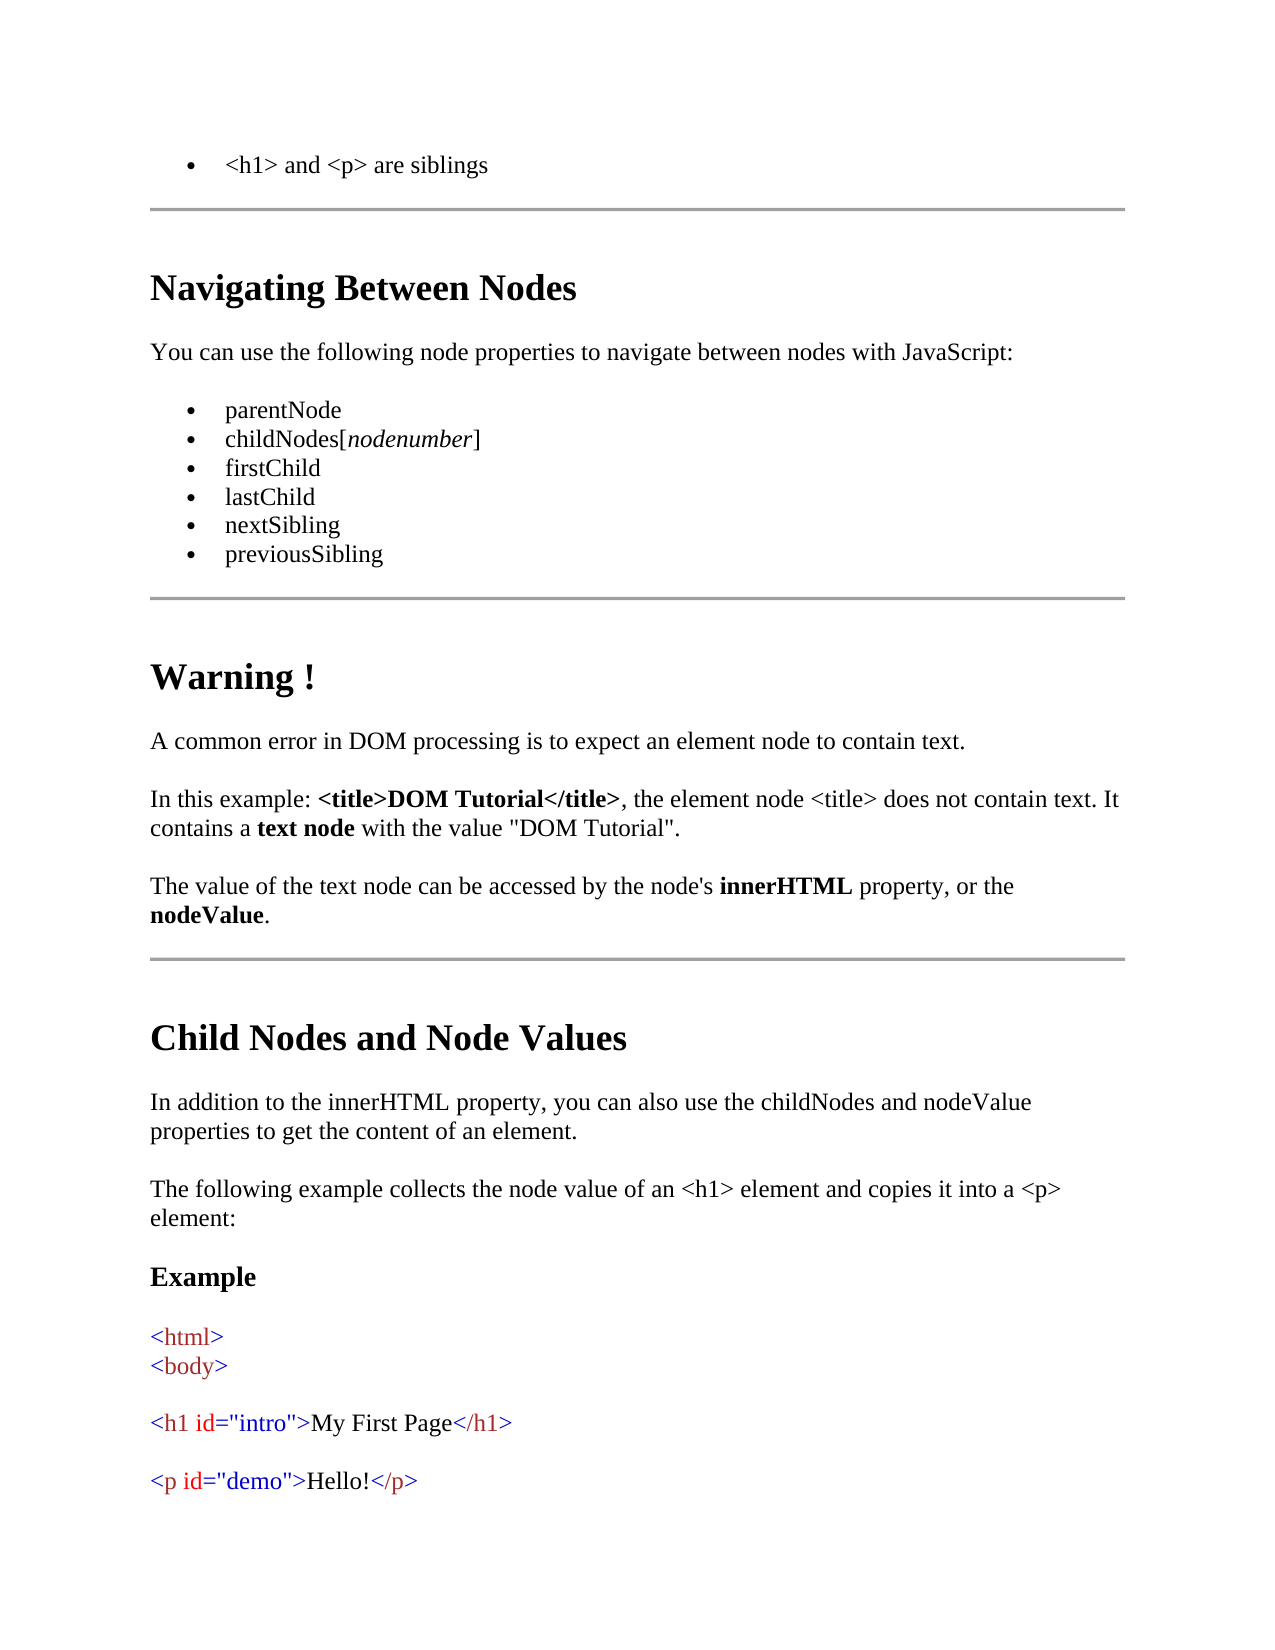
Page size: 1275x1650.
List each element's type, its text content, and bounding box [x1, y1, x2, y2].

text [150, 1322, 1125, 1494]
text Warning ! [150, 654, 1125, 697]
text Navigating Between Nodes [150, 265, 1125, 308]
list parentNode [187, 395, 1125, 424]
list previousSibling [187, 539, 1125, 568]
text Child Nodes and Node Values [150, 1015, 1125, 1058]
text The value of the text node can be accessed by the node's innerHTML property, or the nodeValue. [150, 871, 1125, 928]
text You can use the following node properties to navigate between nodes with JavaScript: [150, 337, 1125, 366]
list <h1> and <p> are siblings [187, 150, 1125, 179]
text In addition to the innerHTML property, you can also use the childNodes and nodeValue properties to get the content of an element. [150, 1087, 1125, 1145]
text Example [150, 1261, 1125, 1293]
text The following example collects the node value of an <h1> element and copies it into a <p> element: [150, 1174, 1125, 1231]
list nextSibling [187, 510, 1125, 539]
list firstChild [187, 453, 1125, 482]
list lastChild [187, 482, 1125, 510]
list childNodes[nodenumber] [187, 424, 1125, 453]
text In this example: <title>DOM Tutorial</title>, the element node <title> does not contain text. It contains a text node with the value "DOM Tutorial". [150, 784, 1125, 842]
text A common error in DOM processing is to expect an element node to contain text. [150, 726, 1125, 755]
